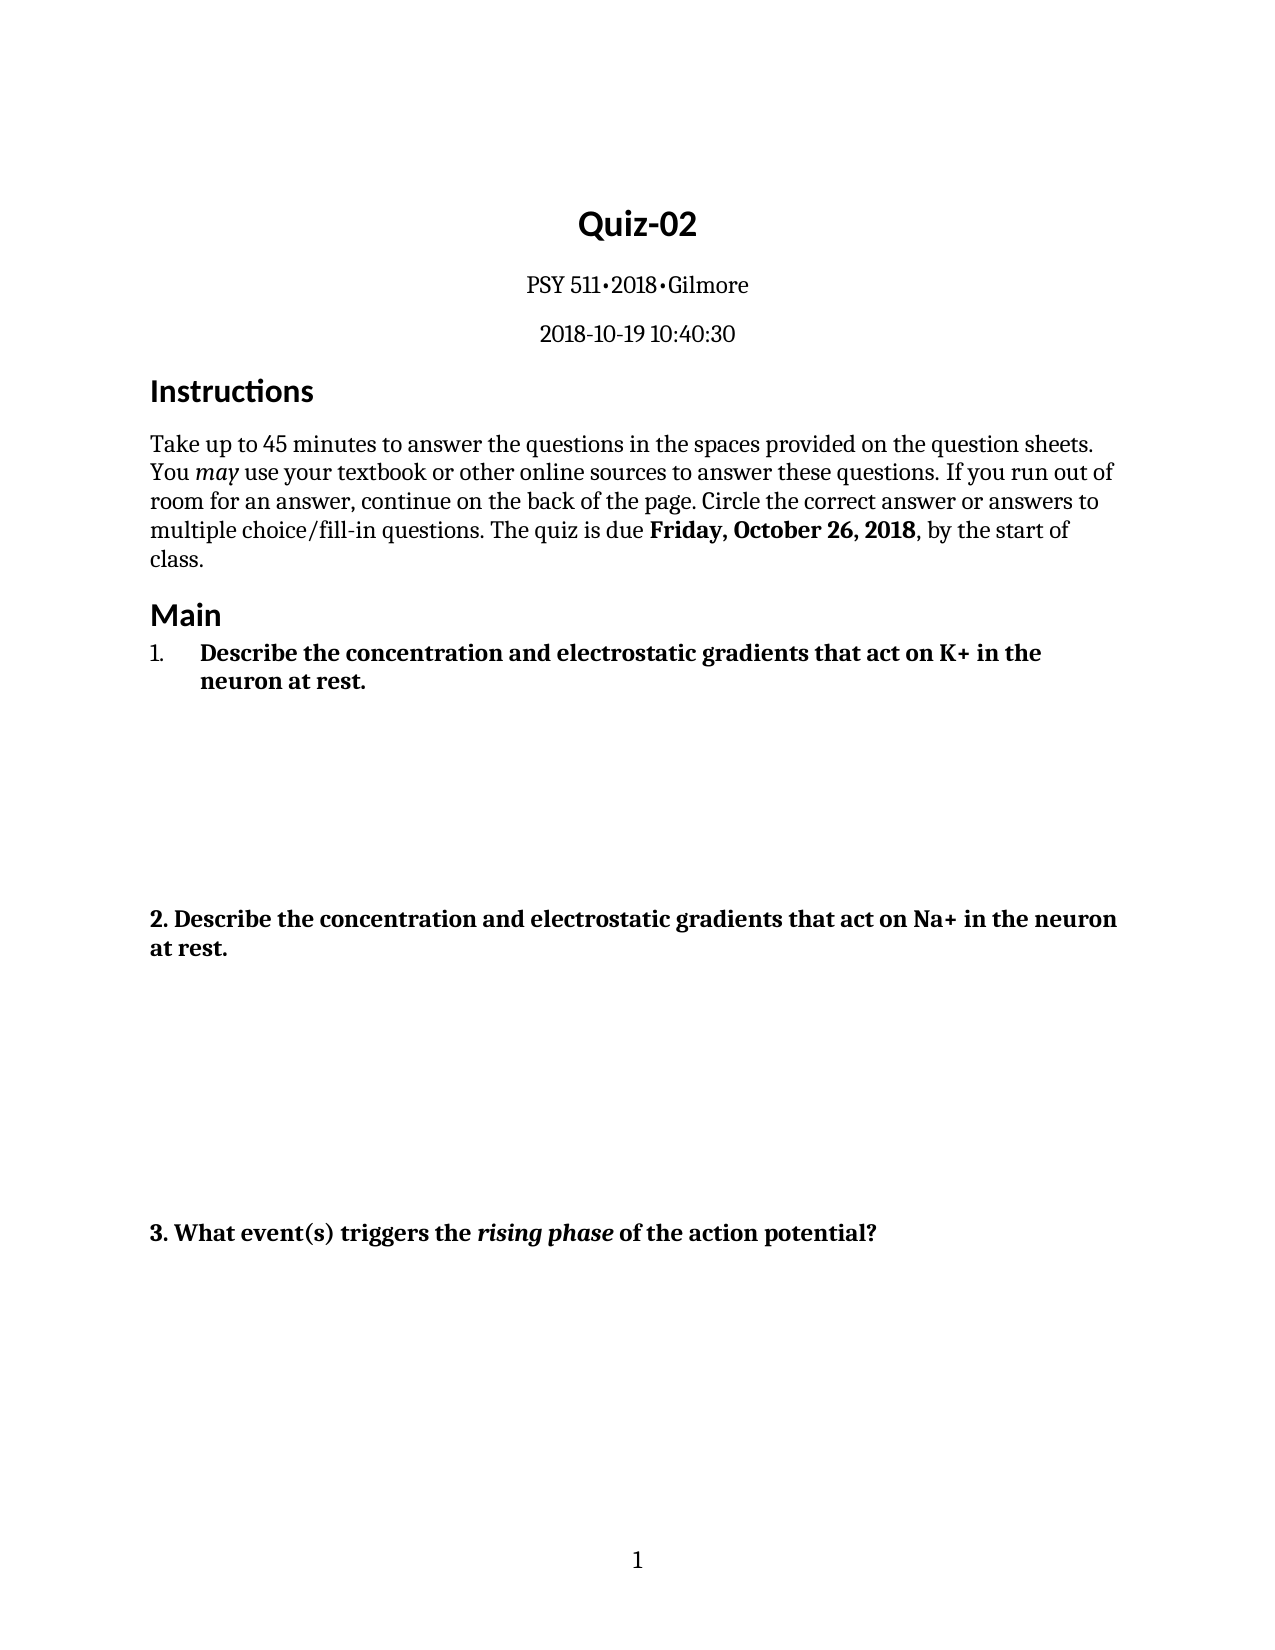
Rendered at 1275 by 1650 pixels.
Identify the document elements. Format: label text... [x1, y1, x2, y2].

list Describe the concentration and electrostatic gradients that act on K+ in the neuron at rest. [150, 638, 1125, 696]
subtitle Instructions [150, 370, 1125, 411]
title Quiz-02 [150, 200, 1125, 246]
subtitle Main [150, 594, 1125, 635]
text PSY 511•2018•Gilmore [150, 271, 1125, 299]
text 2. Describe the concentration and electrostatic gradients that act on Na+ in the neuron at rest. [150, 905, 1125, 962]
text 3. What event(s) triggers the rising phase of the action potential? [150, 1218, 1125, 1247]
text 2018-10-19 10:40:30 [150, 320, 1125, 349]
text Take up to 45 minutes to answer the questions in the spaces provided on the question sheets. You may use your textbook or other online sources to answer these questions. If you run out of room for an answer, continue on the back of the page. Circle the correct answer or answers to multiple choice/fill-in questions. The quiz is due Friday, October 26, 2018, by the start of class. [150, 429, 1125, 573]
